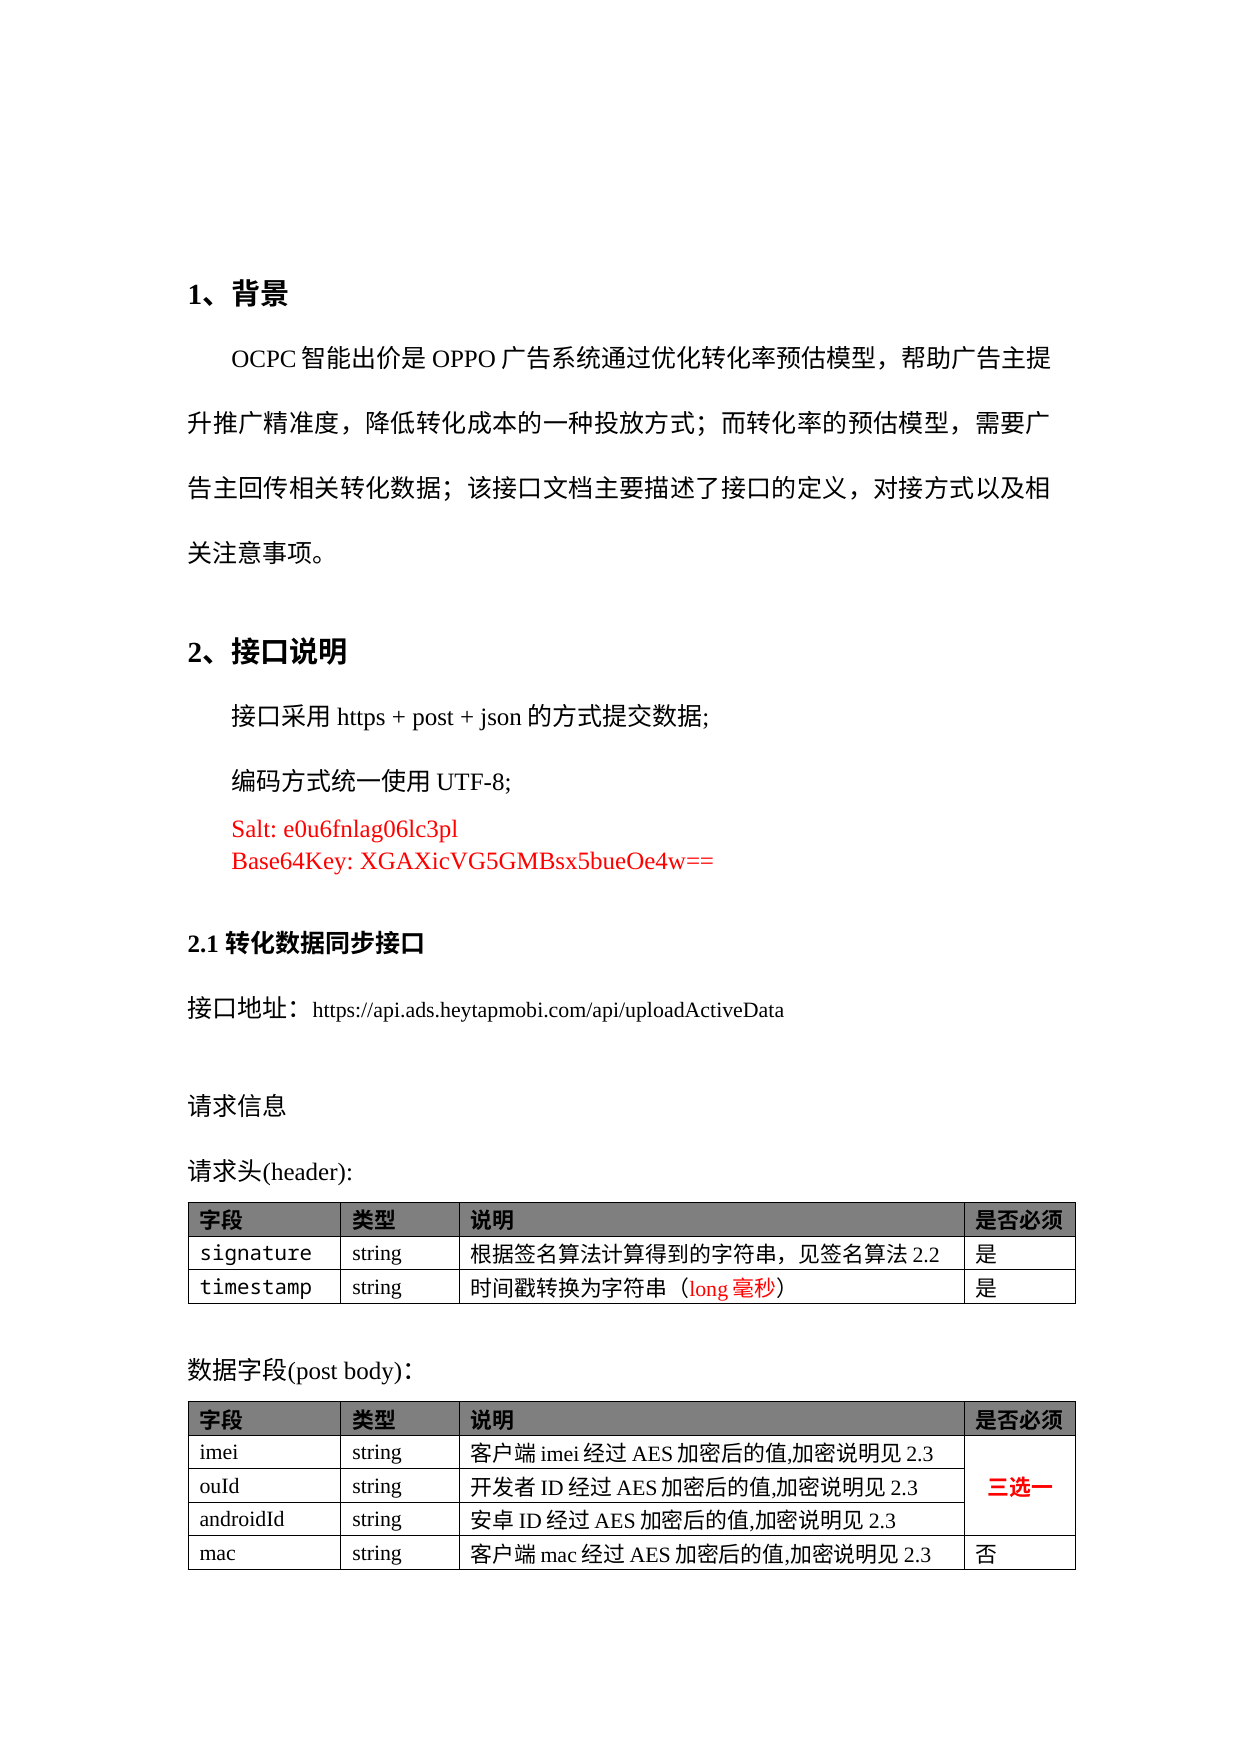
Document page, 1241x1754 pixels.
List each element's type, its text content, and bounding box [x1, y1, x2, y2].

text 请求头(header): [187, 1137, 1053, 1202]
list 接口说明 [187, 617, 1053, 682]
table_header 字段 [189, 1402, 340, 1435]
table_cell string [341, 1469, 459, 1502]
table_cell string [341, 1536, 459, 1569]
table_header 类型 [341, 1203, 459, 1236]
table_cell 客户端mac经过AES加密后的值,加密说明见2.3 [460, 1536, 964, 1569]
table_header 是否必须 [965, 1402, 1075, 1435]
table_cell timestamp [189, 1270, 340, 1303]
text 2.1 转化数据同步接口 [187, 909, 1053, 974]
table_cell 三选一 [965, 1436, 1075, 1535]
table_header 是否必须 [965, 1203, 1075, 1236]
text Base64Key: XGAXicVG5GMBsx5bueOe4w== [187, 844, 1053, 877]
text 请求信息 [187, 1072, 1053, 1137]
table_header 字段 [189, 1203, 340, 1236]
list 背景 [187, 259, 1053, 324]
text 接口采用 https + post + json的方式提交数据; [187, 682, 1053, 747]
table_header 说明 [460, 1402, 964, 1435]
table_cell 客户端imei经过AES加密后的值,加密说明见2.3 [460, 1436, 964, 1468]
table_cell string [341, 1270, 459, 1303]
table_cell 否 [965, 1536, 1075, 1569]
table_cell string [341, 1436, 459, 1468]
table_cell 是 [965, 1237, 1075, 1269]
table_header 说明 [460, 1203, 964, 1236]
table_cell signature [189, 1237, 340, 1269]
text Salt: e0u6fnlag06lc3pl [187, 812, 1053, 844]
table_cell 时间戳转换为字符串（long毫秒） [460, 1270, 964, 1303]
text 编码方式统一使用UTF-8; [187, 747, 1053, 812]
table_cell 开发者ID经过AES加密后的值,加密说明见2.3 [460, 1469, 964, 1502]
table_cell 是 [965, 1270, 1075, 1303]
table_header 类型 [341, 1402, 459, 1435]
table_cell mac [189, 1536, 340, 1569]
table_cell string [341, 1237, 459, 1269]
table_cell string [341, 1503, 459, 1535]
table_cell imei [189, 1436, 340, 1468]
text 数据字段(post body)： [187, 1336, 1053, 1401]
table_cell 根据签名算法计算得到的字符串，见签名算法2.2 [460, 1237, 964, 1269]
text 接口地址：https://api.ads.heytapmobi.com/api/uploadActiveData [187, 974, 1053, 1039]
text OCPC智能出价是OPPO广告系统通过优化转化率预估模型，帮助广告主提升推广精准度，降低转化成本的一种投放方式；而转化率的预估模型，需要广告主回传相关转化数据；该接口文档主要描述了接口的定义，对接方式以及相关注意事项。 [187, 324, 1053, 584]
table_cell 安卓ID经过AES加密后的值,加密说明见2.3 [460, 1503, 964, 1535]
